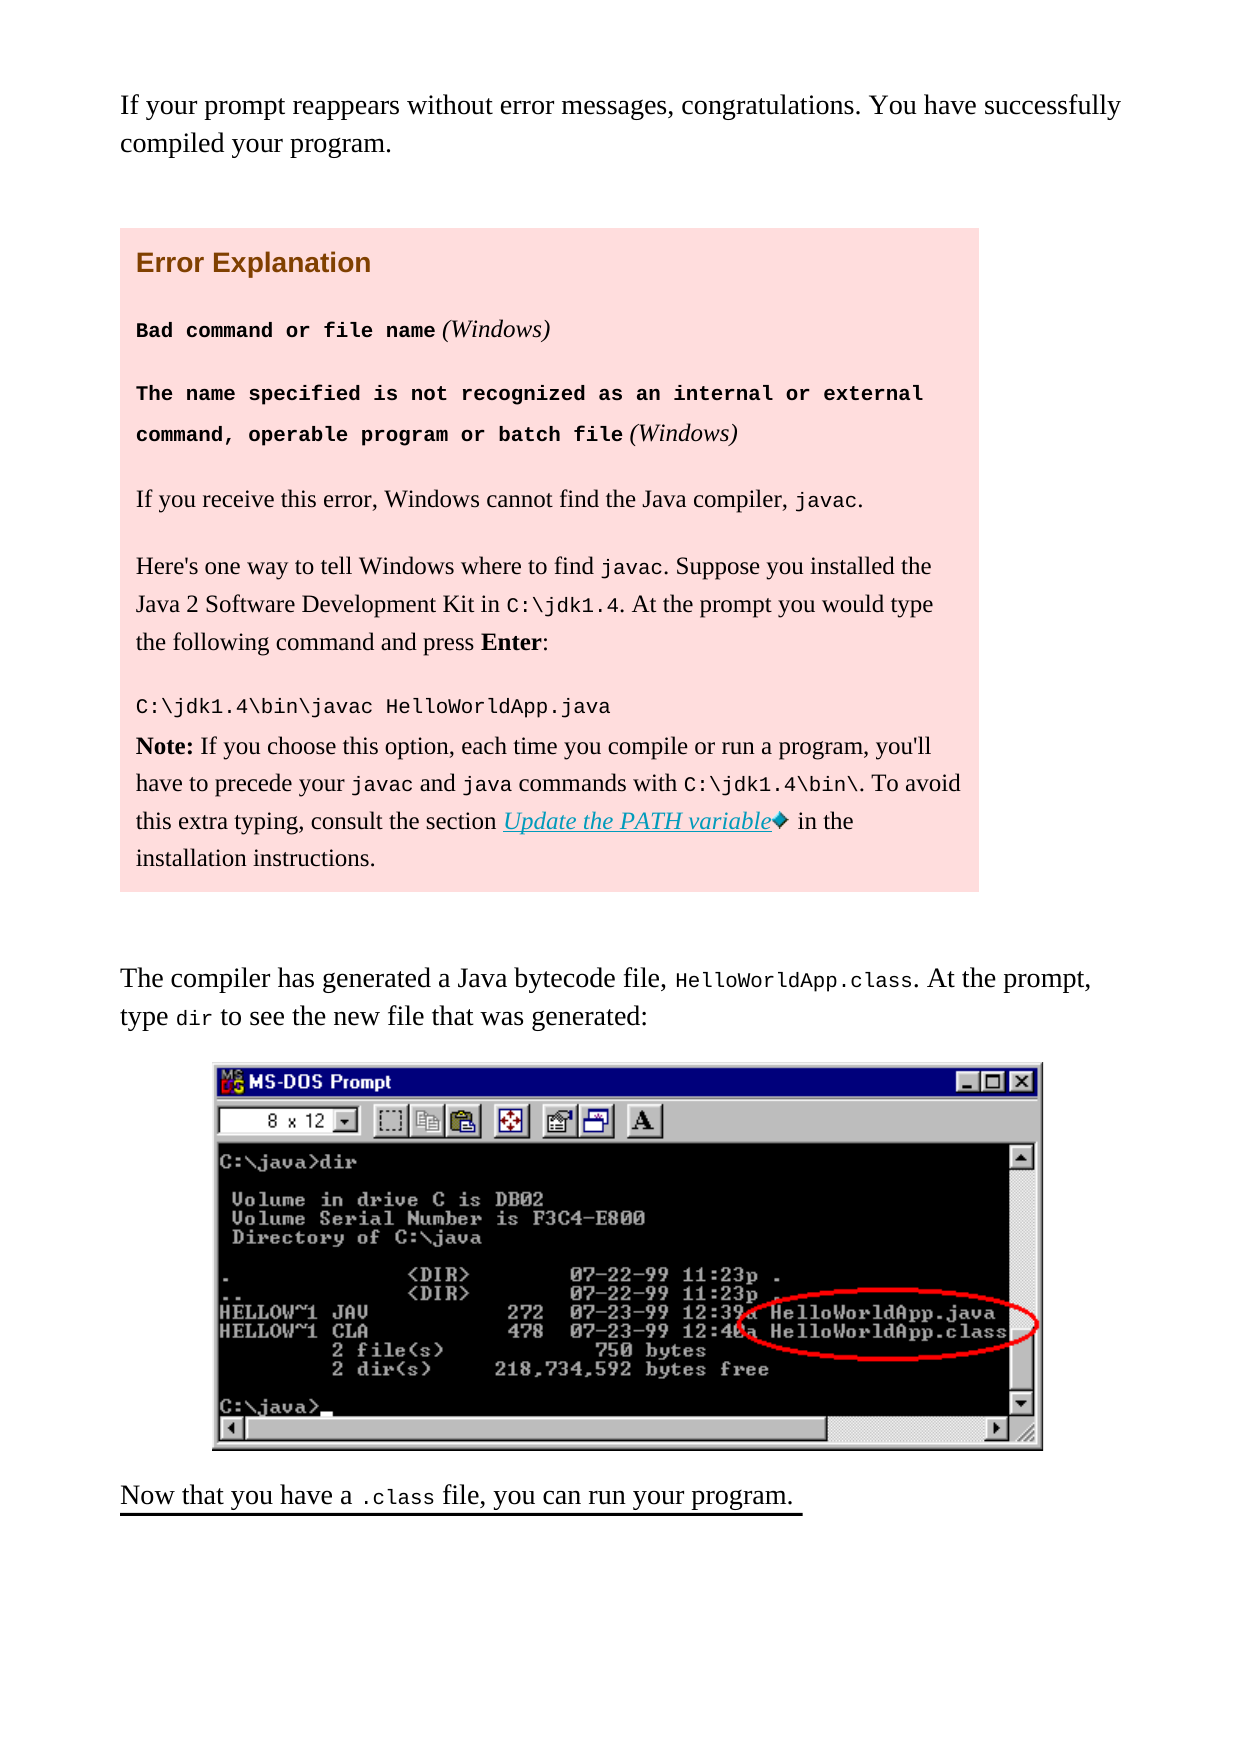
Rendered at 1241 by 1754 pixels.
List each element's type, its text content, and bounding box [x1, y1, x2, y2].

text The compiler has generated a Java bytecode file, HelloWorldApp.class. At the prompt, type dir to see the new file that was generated: [120, 921, 1135, 1034]
text Now that you have a .class file, you can run your program. [120, 1475, 1135, 1513]
table_header Error Explanation Bad command or file name (Windows) The name specified is not recognized as an internal or external command, operable program or batch file (Windows) If you receive this error, Windows cannot find the Java compiler, javac. Here's one way to tell Windows where to find javac. Suppose you installed the Java 2 Software Development Kit in C:\jdk1.4. At the prompt you would type the following command and press Enter: C:\jdk1.4\bin\javac HelloWorldApp.java Note: If you choose this option, each time you compile or run a program, you'll have to precede your javac and java commands with C:\jdk1.4\bin\. To avoid this extra typing, consult the section Update the PATH variable in the installation instructions. [120, 228, 979, 892]
picture [212, 1062, 1044, 1451]
picture [771, 811, 789, 829]
text If your prompt reappears without error messages, congratulations. You have successfully compiled your program. [120, 86, 1135, 161]
